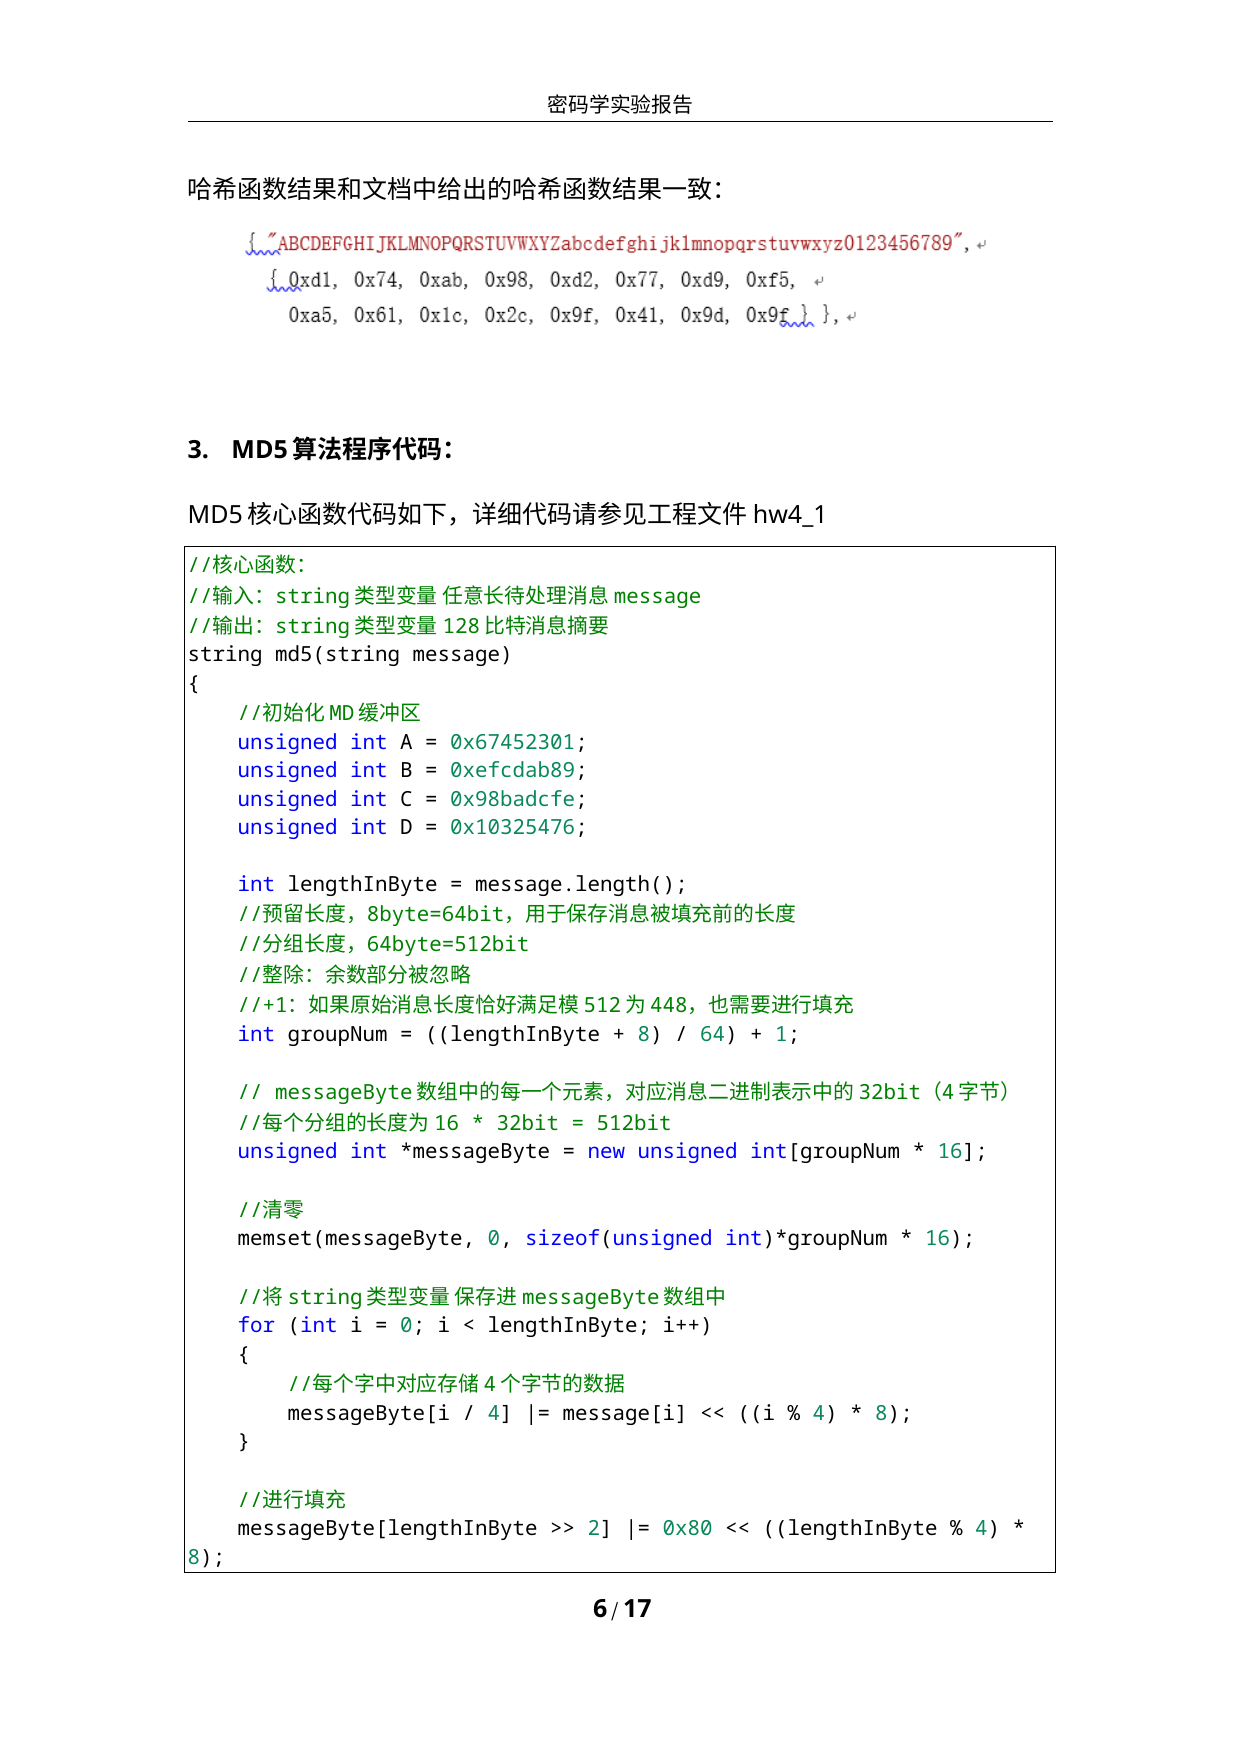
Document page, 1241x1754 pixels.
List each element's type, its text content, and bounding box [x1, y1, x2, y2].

text messageByte[i / 4] |= message[i] << ((i % 4) * 8); [187, 1398, 1053, 1426]
text //每个字中对应存储4个字节的数据 [187, 1367, 1053, 1398]
text unsigned int *messageByte = new unsigned int[groupNum * 16]; [187, 1136, 1053, 1164]
text //将string类型变量 保存进 messageByte数组中 [187, 1280, 1053, 1311]
text //整除：余数部分被忽略 [187, 958, 1053, 988]
text // messageByte数组中的每一个元素，对应消息二进制表示中的32bit（4字节） [187, 1076, 1053, 1106]
text 哈希函数结果和文档中给出的哈希函数结果一致： [187, 156, 1053, 221]
text //输入：string类型变量 任意长待处理消息 message [187, 579, 1053, 609]
text //预留长度，8byte=64bit，用于保存消息被填充前的长度 [187, 897, 1053, 928]
text memset(messageByte, 0, sizeof(unsigned int)*groupNum * 16); [187, 1223, 1053, 1252]
text //进行填充 [187, 1483, 1053, 1510]
text int lengthInByte = message.length(); [187, 869, 1053, 897]
text //输出：string类型变量 128比特消息摘要 [187, 609, 1053, 639]
text //+1：如果原始消息长度恰好满足模512为448，也需要进行填充 [187, 988, 1053, 1019]
text //初始化MD缓冲区 [187, 696, 1053, 727]
text { [187, 668, 1053, 696]
text //核心函数： [185, 547, 1055, 579]
text } [187, 1426, 1053, 1454]
picture [218, 220, 1022, 341]
list MD5算法程序代码： [187, 416, 1053, 481]
text //清零 [187, 1193, 1053, 1223]
text unsigned int D = 0x10325476; [187, 812, 1053, 841]
text messageByte[lengthInByte >> 2] |= 0x80 << ((lengthInByte % 4) * 8); [185, 1510, 1055, 1572]
text { [187, 1339, 1053, 1367]
text //分组长度，64byte=512bit [187, 928, 1053, 958]
text unsigned int C = 0x98badcfe; [187, 784, 1053, 812]
text for (int i = 0; i < lengthInByte; i++) [187, 1311, 1053, 1339]
text int groupNum = ((lengthInByte + 8) / 64) + 1; [187, 1019, 1053, 1047]
text unsigned int A = 0x67452301; [187, 727, 1053, 755]
text //每个分组的长度为 16 * 32bit = 512bit [187, 1106, 1053, 1136]
text string md5(string message) [187, 639, 1053, 668]
text unsigned int B = 0xefcdab89; [187, 755, 1053, 784]
text MD5核心函数代码如下，详细代码请参见工程文件hw4_1 [187, 481, 1053, 546]
